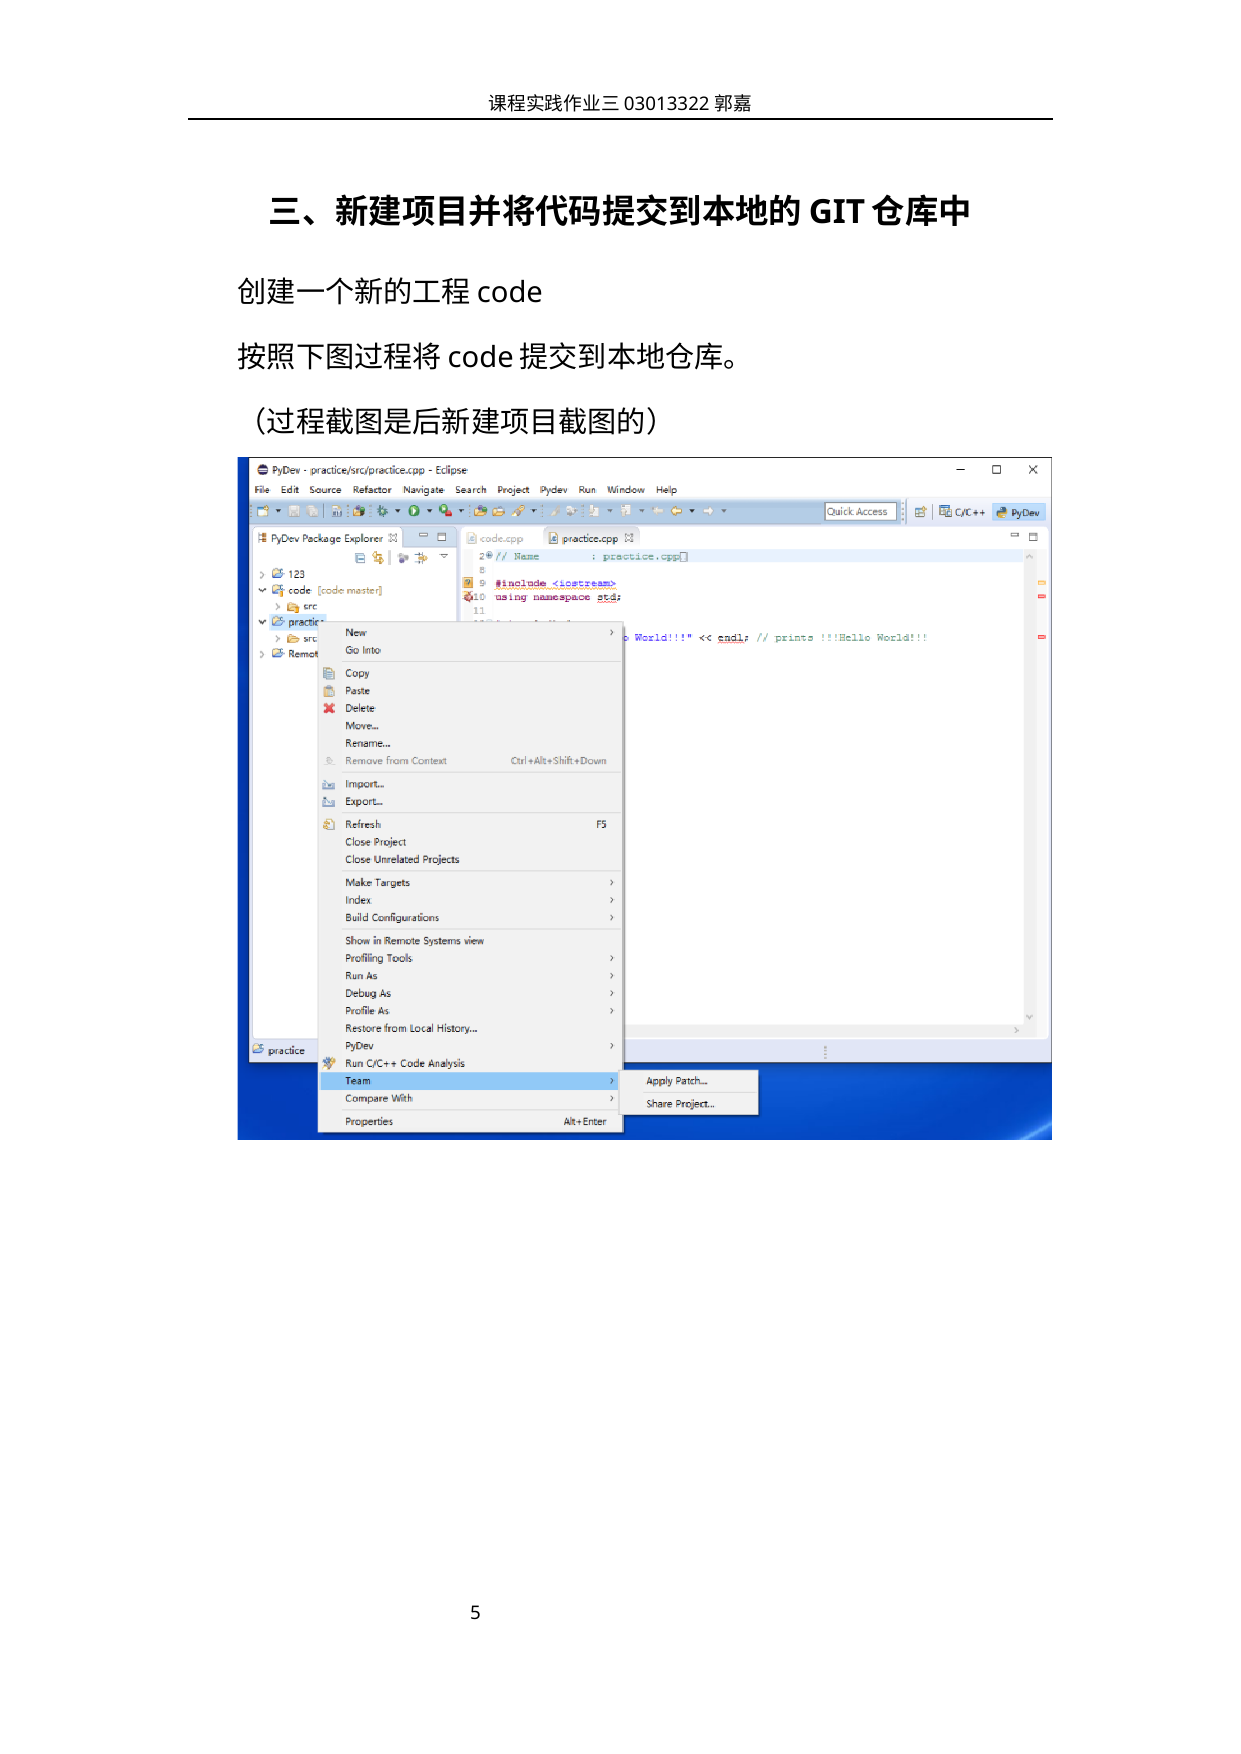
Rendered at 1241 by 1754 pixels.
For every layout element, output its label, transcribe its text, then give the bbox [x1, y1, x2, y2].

text （过程截图是后新建项目截图的） [187, 387, 1053, 452]
text 创建一个新的工程code [187, 257, 1053, 322]
text 按照下图过程将code提交到本地仓库。 [187, 322, 1053, 387]
text 三、新建项目并将代码提交到本地的GIT仓库中 [187, 176, 1053, 241]
picture [237, 457, 1052, 1140]
